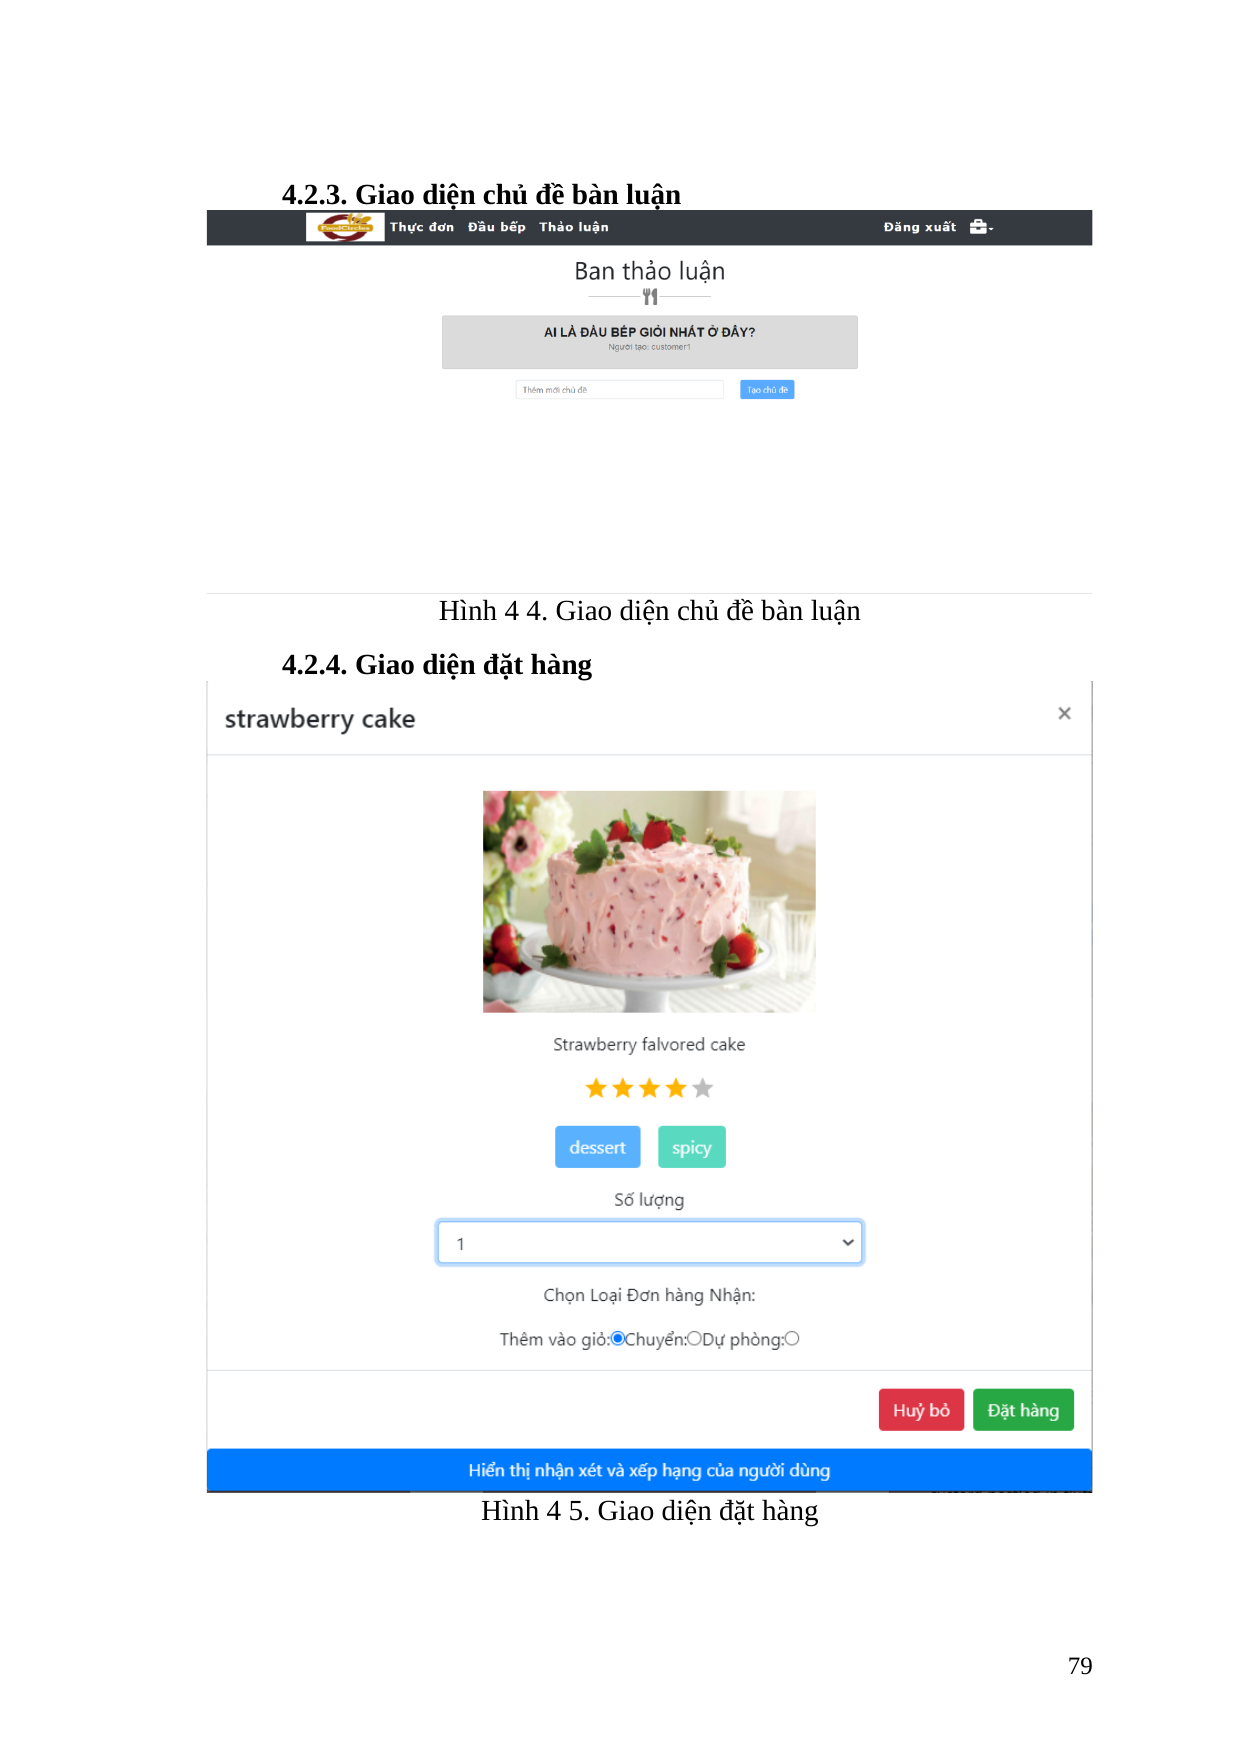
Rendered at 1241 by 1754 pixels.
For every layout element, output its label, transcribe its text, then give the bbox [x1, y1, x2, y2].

text Hình 4 4. Giao diện chủ đề bàn luận [207, 594, 1092, 627]
subtitle 4.2.3. Giao diện chủ đề bàn luận [207, 177, 1092, 210]
picture [206, 210, 1093, 594]
subtitle 4.2.4. Giao diện đặt hàng [207, 647, 1092, 681]
picture [206, 681, 1093, 1493]
text Hình 4 5. Giao diện đặt hàng [207, 1493, 1092, 1526]
